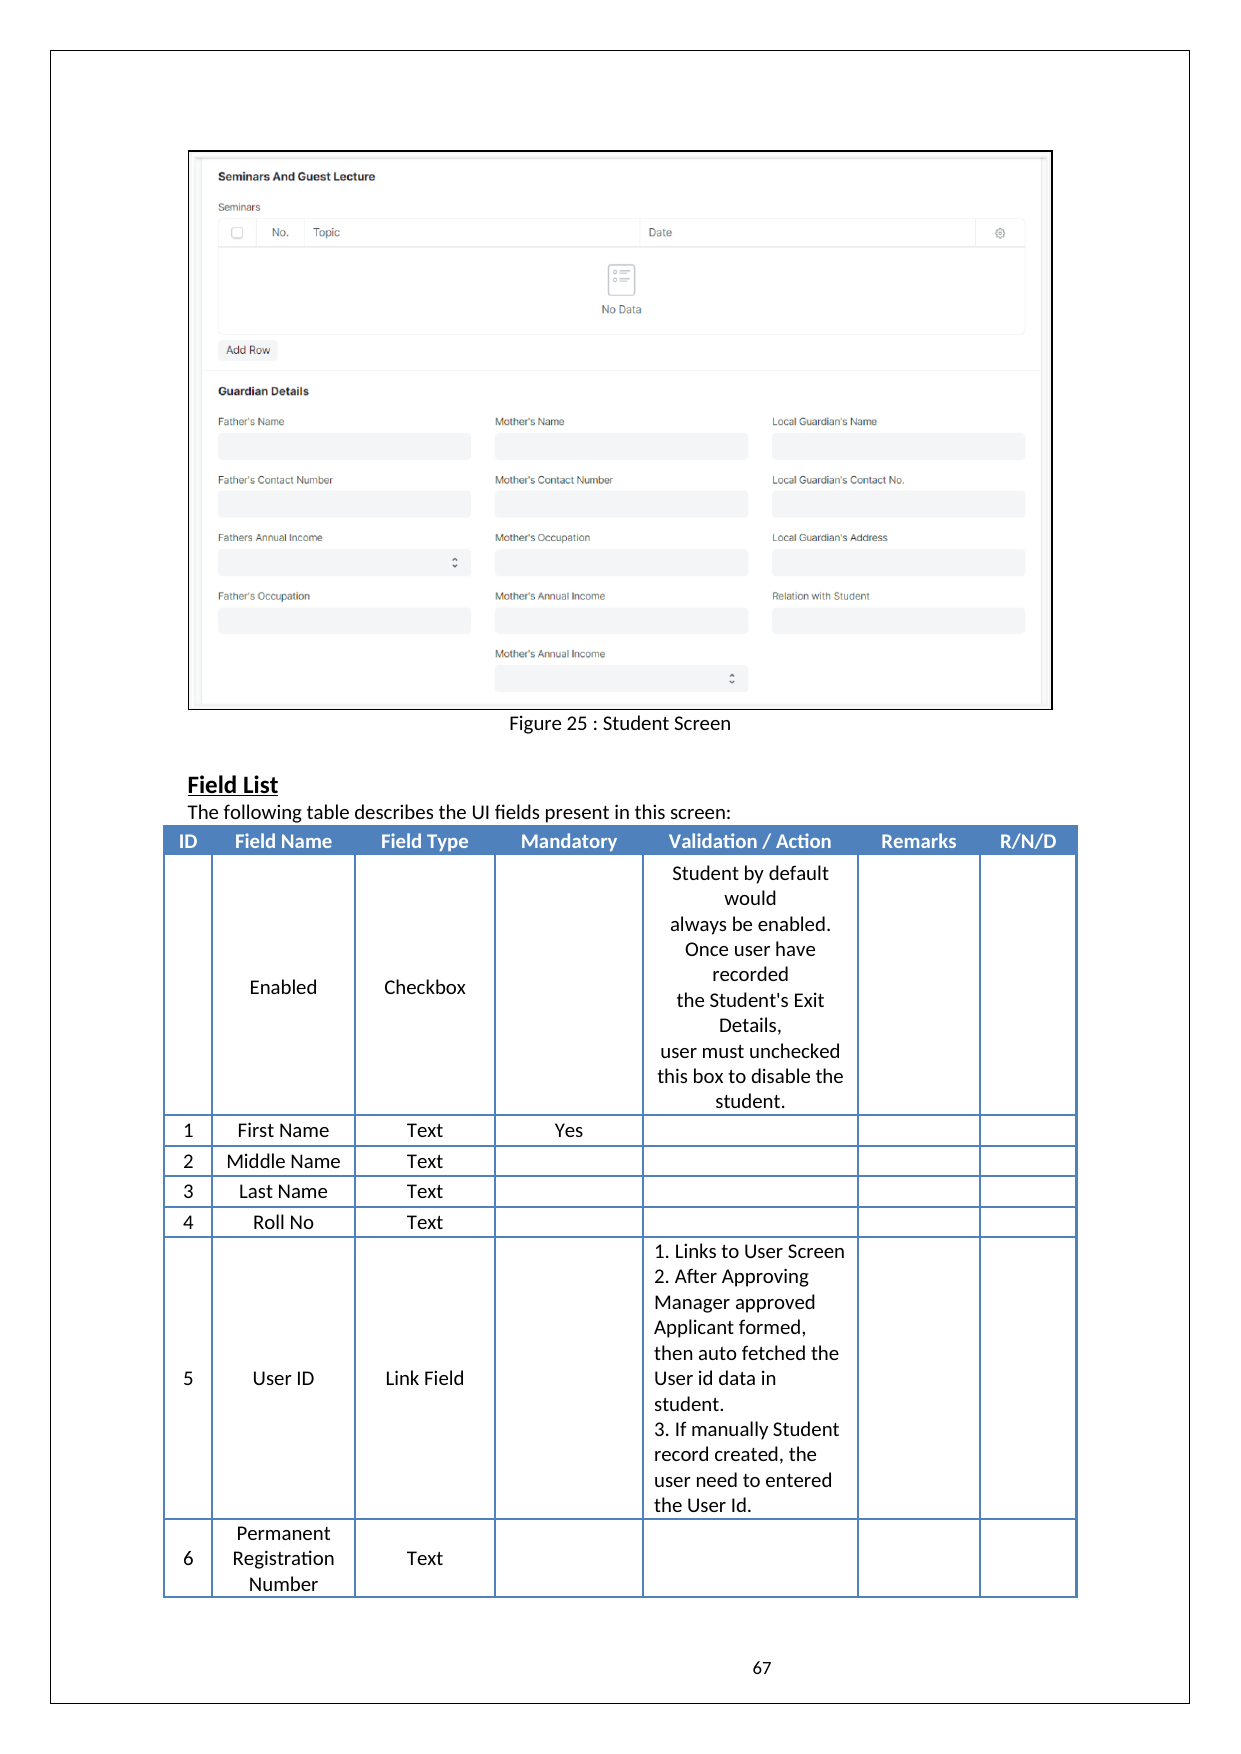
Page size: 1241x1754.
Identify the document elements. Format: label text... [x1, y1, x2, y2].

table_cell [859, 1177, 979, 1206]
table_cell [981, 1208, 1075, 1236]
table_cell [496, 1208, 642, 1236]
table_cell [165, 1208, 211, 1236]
list Figure 25 : Student Screen [187, 710, 1053, 736]
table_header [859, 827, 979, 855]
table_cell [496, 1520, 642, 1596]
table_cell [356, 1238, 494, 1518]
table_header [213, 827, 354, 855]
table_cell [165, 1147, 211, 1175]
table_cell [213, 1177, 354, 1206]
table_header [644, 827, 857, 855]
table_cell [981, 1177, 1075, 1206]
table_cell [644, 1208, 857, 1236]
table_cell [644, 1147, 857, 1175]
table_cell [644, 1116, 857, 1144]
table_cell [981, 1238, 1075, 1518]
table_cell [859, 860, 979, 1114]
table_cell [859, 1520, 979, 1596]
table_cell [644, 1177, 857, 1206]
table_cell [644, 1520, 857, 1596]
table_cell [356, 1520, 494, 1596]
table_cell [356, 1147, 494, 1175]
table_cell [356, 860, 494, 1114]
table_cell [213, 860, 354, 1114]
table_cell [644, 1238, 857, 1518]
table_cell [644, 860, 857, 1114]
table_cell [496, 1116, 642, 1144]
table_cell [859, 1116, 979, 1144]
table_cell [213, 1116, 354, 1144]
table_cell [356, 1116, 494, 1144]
list The following table describes the UI fields present in this screen: [187, 799, 1053, 825]
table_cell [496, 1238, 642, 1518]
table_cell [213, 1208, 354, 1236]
list Field List [187, 769, 1053, 799]
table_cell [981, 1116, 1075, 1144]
picture [189, 152, 1051, 709]
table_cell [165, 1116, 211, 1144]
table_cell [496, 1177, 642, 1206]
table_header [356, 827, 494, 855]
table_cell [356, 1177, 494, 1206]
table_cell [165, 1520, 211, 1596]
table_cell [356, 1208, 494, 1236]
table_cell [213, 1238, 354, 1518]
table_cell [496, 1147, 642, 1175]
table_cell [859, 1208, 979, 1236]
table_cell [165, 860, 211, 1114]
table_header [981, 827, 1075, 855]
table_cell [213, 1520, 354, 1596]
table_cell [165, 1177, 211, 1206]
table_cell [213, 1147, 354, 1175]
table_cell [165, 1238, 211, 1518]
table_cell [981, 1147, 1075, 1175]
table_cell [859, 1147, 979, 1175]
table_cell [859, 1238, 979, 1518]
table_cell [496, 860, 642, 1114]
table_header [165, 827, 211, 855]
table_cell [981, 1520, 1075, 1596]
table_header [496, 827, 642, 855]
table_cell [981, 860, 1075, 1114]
